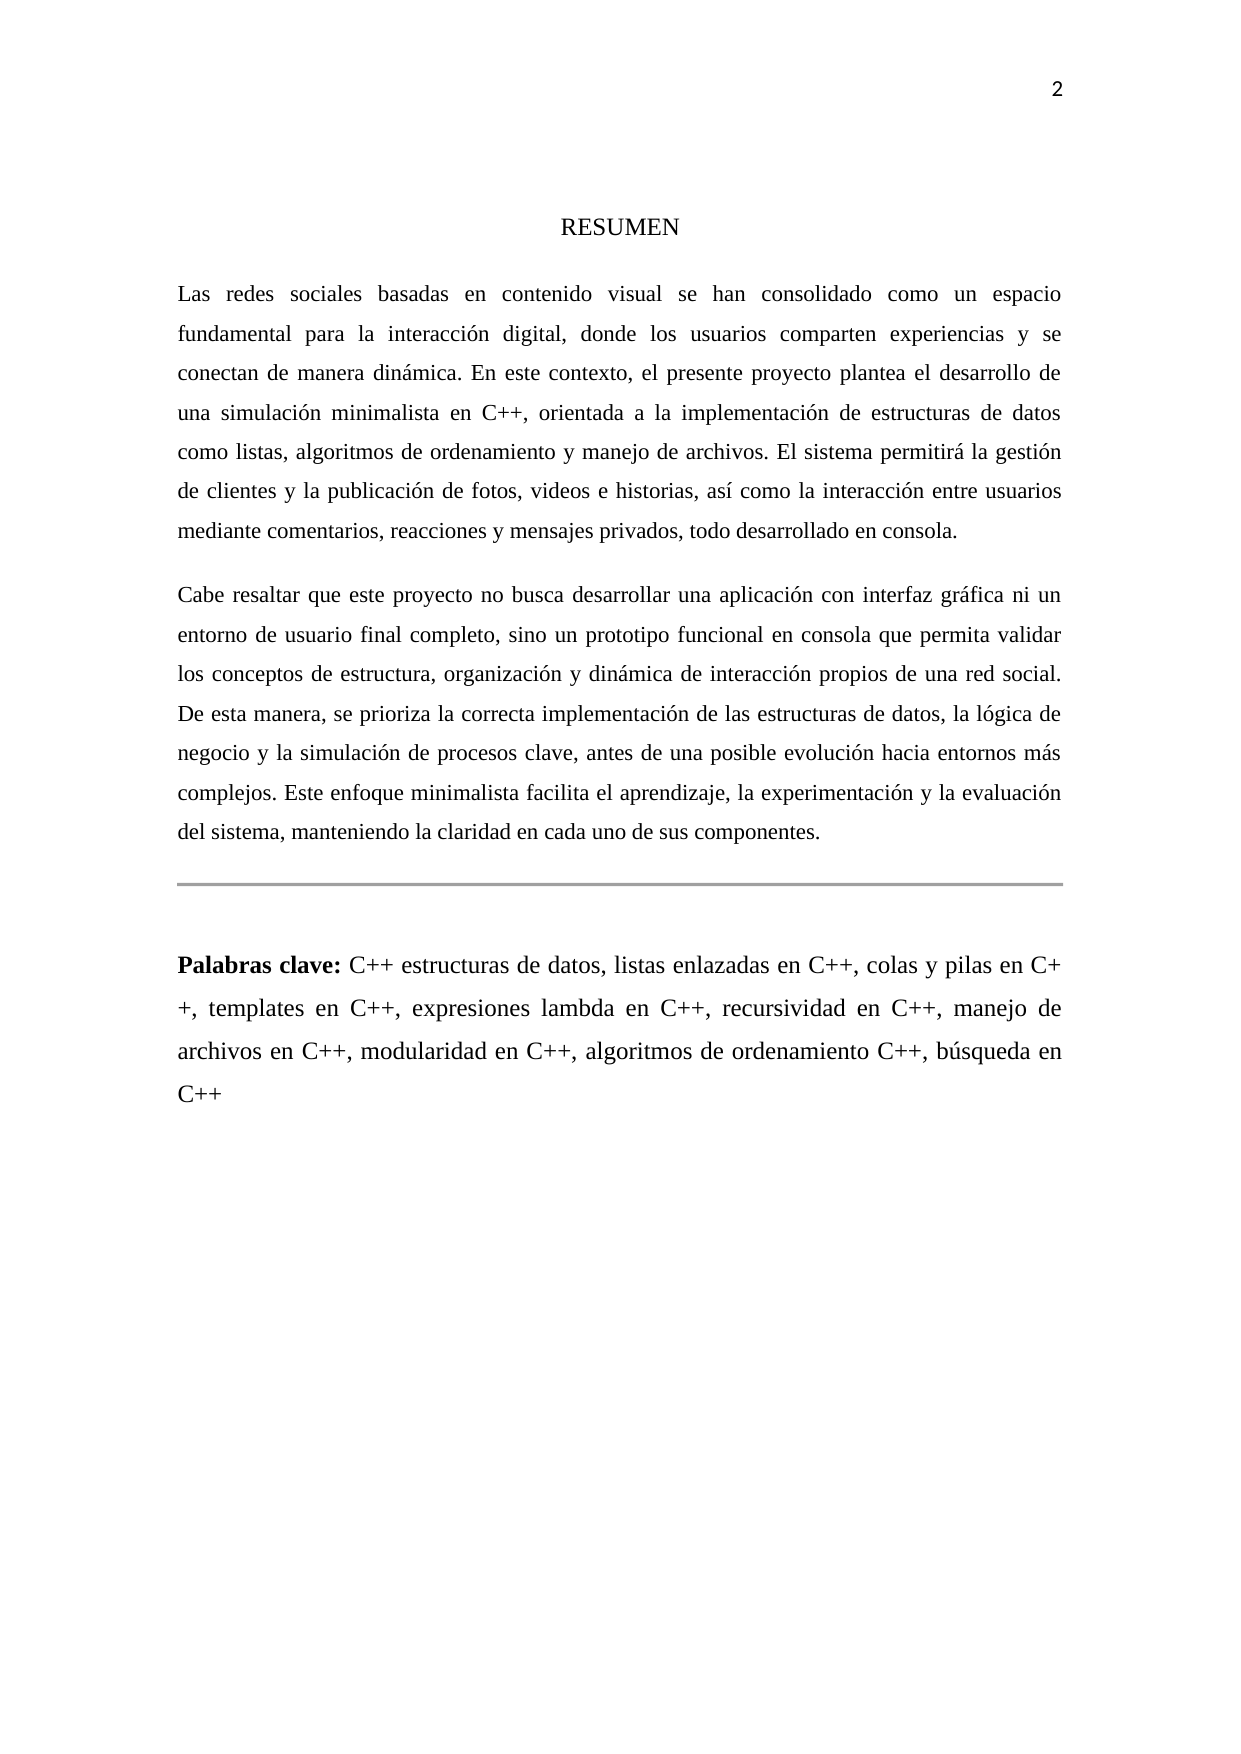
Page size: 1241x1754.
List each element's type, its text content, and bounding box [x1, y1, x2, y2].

text Las redes sociales basadas en contenido visual se han consolidado como un espacio fundamental para la interacción digital, donde los usuarios comparten experiencias y se conectan de manera dinámica. En este contexto, el presente proyecto plantea el desarrollo de una simulación minimalista en C++, orientada a la implementación de estructuras de datos como listas, algoritmos de ordenamiento y manejo de archivos. El sistema permitirá la gestión de clientes y la publicación de fotos, videos e historias, así como la interacción entre usuarios mediante comentarios, reacciones y mensajes privados, todo desarrollado en consola. [177, 280, 1063, 543]
text Palabras clave: C++ estructuras de datos, listas enlazadas en C++, colas y pilas en C++, templates en C++, expresiones lambda en C++, recursividad en C++, manejo de archivos en C++, modularidad en C++, algoritmos de ordenamiento C++, búsqueda en C++ [177, 950, 1063, 1108]
text RESUMEN [177, 212, 1063, 241]
text Cabe resaltar que este proyecto no busca desarrollar una aplicación con interfaz gráfica ni un entorno de usuario final completo, sino un prototipo funcional en consola que permita validar los conceptos de estructura, organización y dinámica de interacción propios de una red social. De esta manera, se prioriza la correcta implementación de las estructuras de datos, la lógica de negocio y la simulación de procesos clave, antes de una posible evolución hacia entornos más complejos. Este enfoque minimalista facilita el aprendizaje, la experimentación y la evaluación del sistema, manteniendo la claridad en cada uno de sus componentes. [177, 582, 1063, 845]
